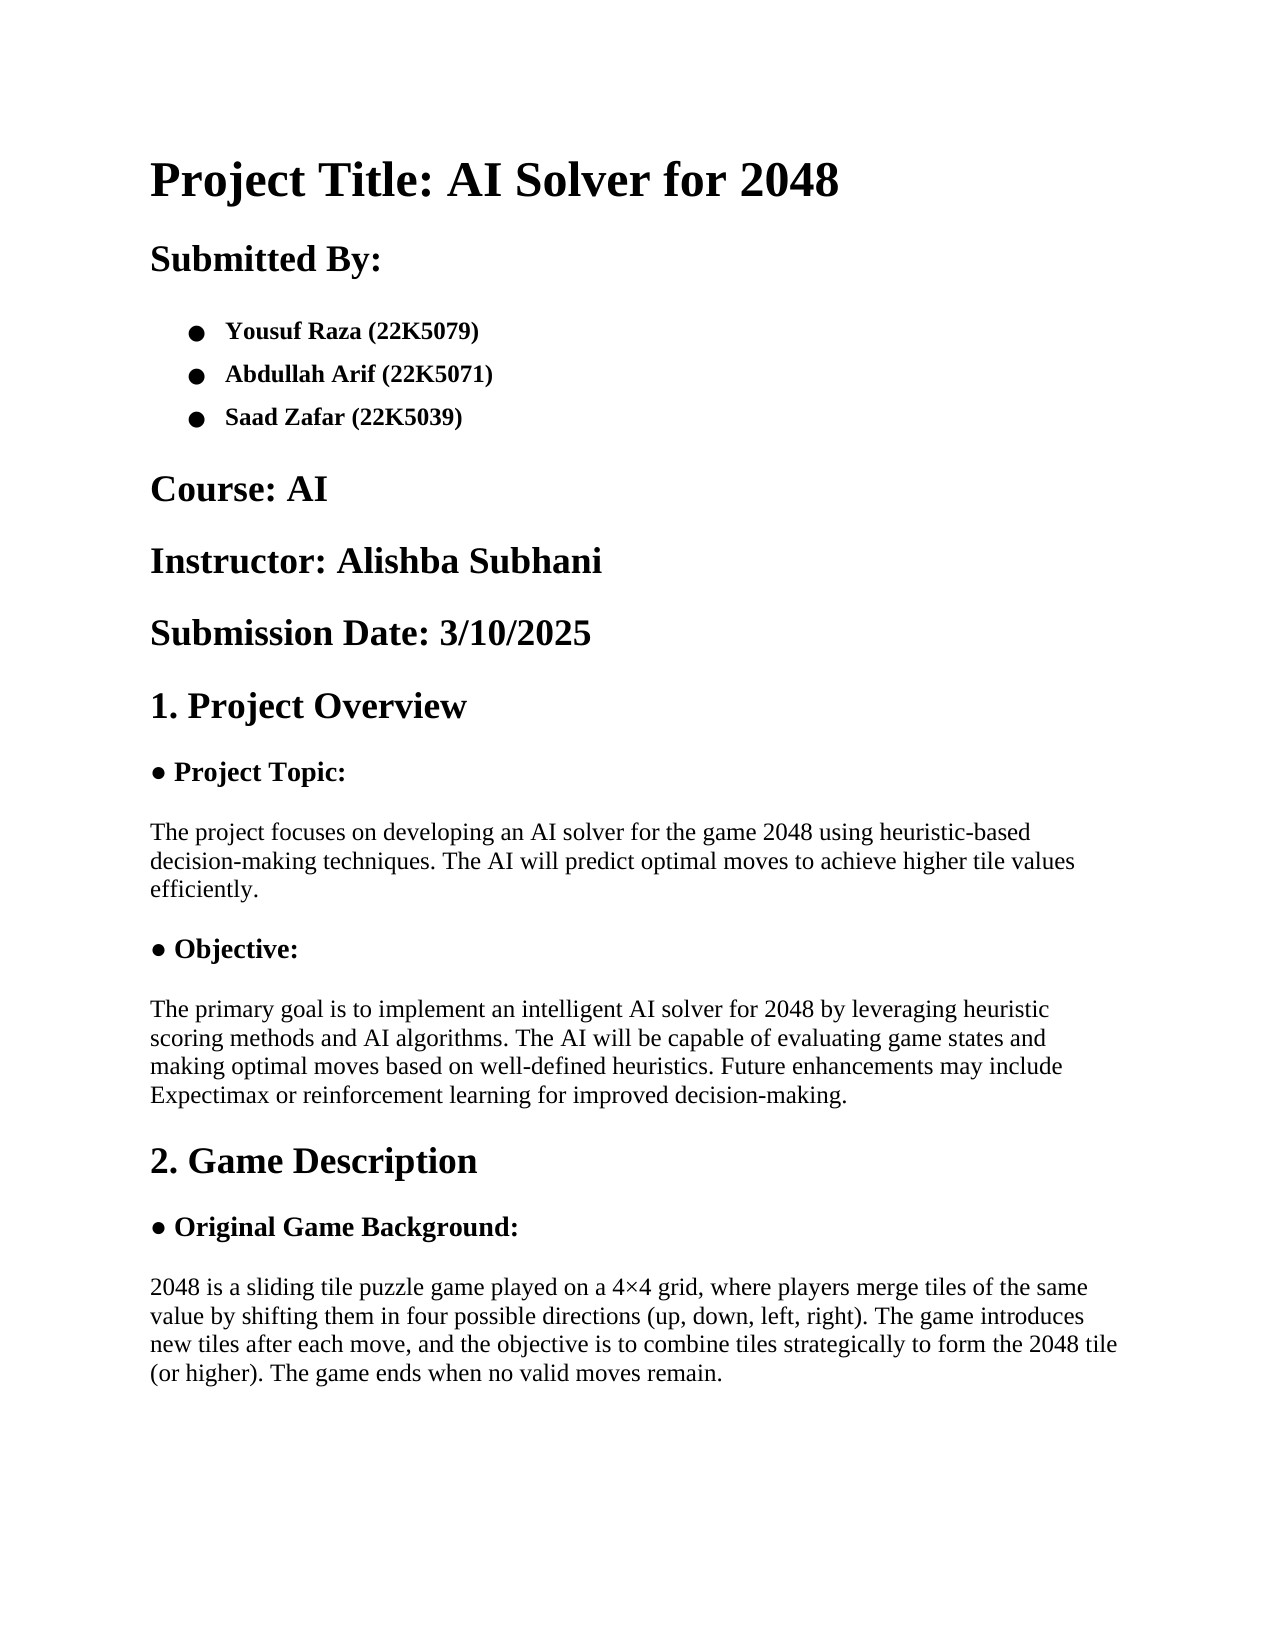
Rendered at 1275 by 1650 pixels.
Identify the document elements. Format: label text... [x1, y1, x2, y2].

text Project Title: AI Solver for 2048 [150, 150, 1125, 207]
list Saad Zafar (22K5039) [187, 394, 1125, 437]
text 1. Project Overview [150, 683, 1125, 726]
text 2048 is a sliding tile puzzle game played on a 4×4 grid, where players merge tiles of the same value by shifting them in four possible directions (up, down, left, right). The game introduces new tiles after each move, and the objective is to combine tiles strategically to form the 2048 tile (or higher). The game ends when no valid moves remain. [150, 1272, 1125, 1387]
list Abdullah Arif (22K5071) [187, 352, 1125, 394]
text ● Original Game Background: [150, 1210, 1125, 1243]
text Submission Date: 3/10/2025 [150, 611, 1125, 654]
list Yousuf Raza (22K5079) [187, 309, 1125, 352]
text ● Project Topic: [150, 755, 1125, 788]
text Submitted By: [150, 237, 1125, 280]
text ● Objective: [150, 932, 1125, 965]
text The project focuses on developing an AI solver for the game 2048 using heuristic-based decision-making techniques. The AI will predict optimal moves to achieve higher tile values efficiently. [150, 817, 1125, 903]
text Instructor: Alishba Subhani [150, 538, 1125, 582]
text 2. Game Description [150, 1138, 1125, 1181]
text Course: AI [150, 466, 1125, 509]
text The primary goal is to implement an intelligent AI solver for 2048 by leveraging heuristic scoring methods and AI algorithms. The AI will be capable of evaluating game states and making optimal moves based on well-defined heuristics. Future enhancements may include Expectimax or reinforcement learning for improved decision-making. [150, 994, 1125, 1109]
